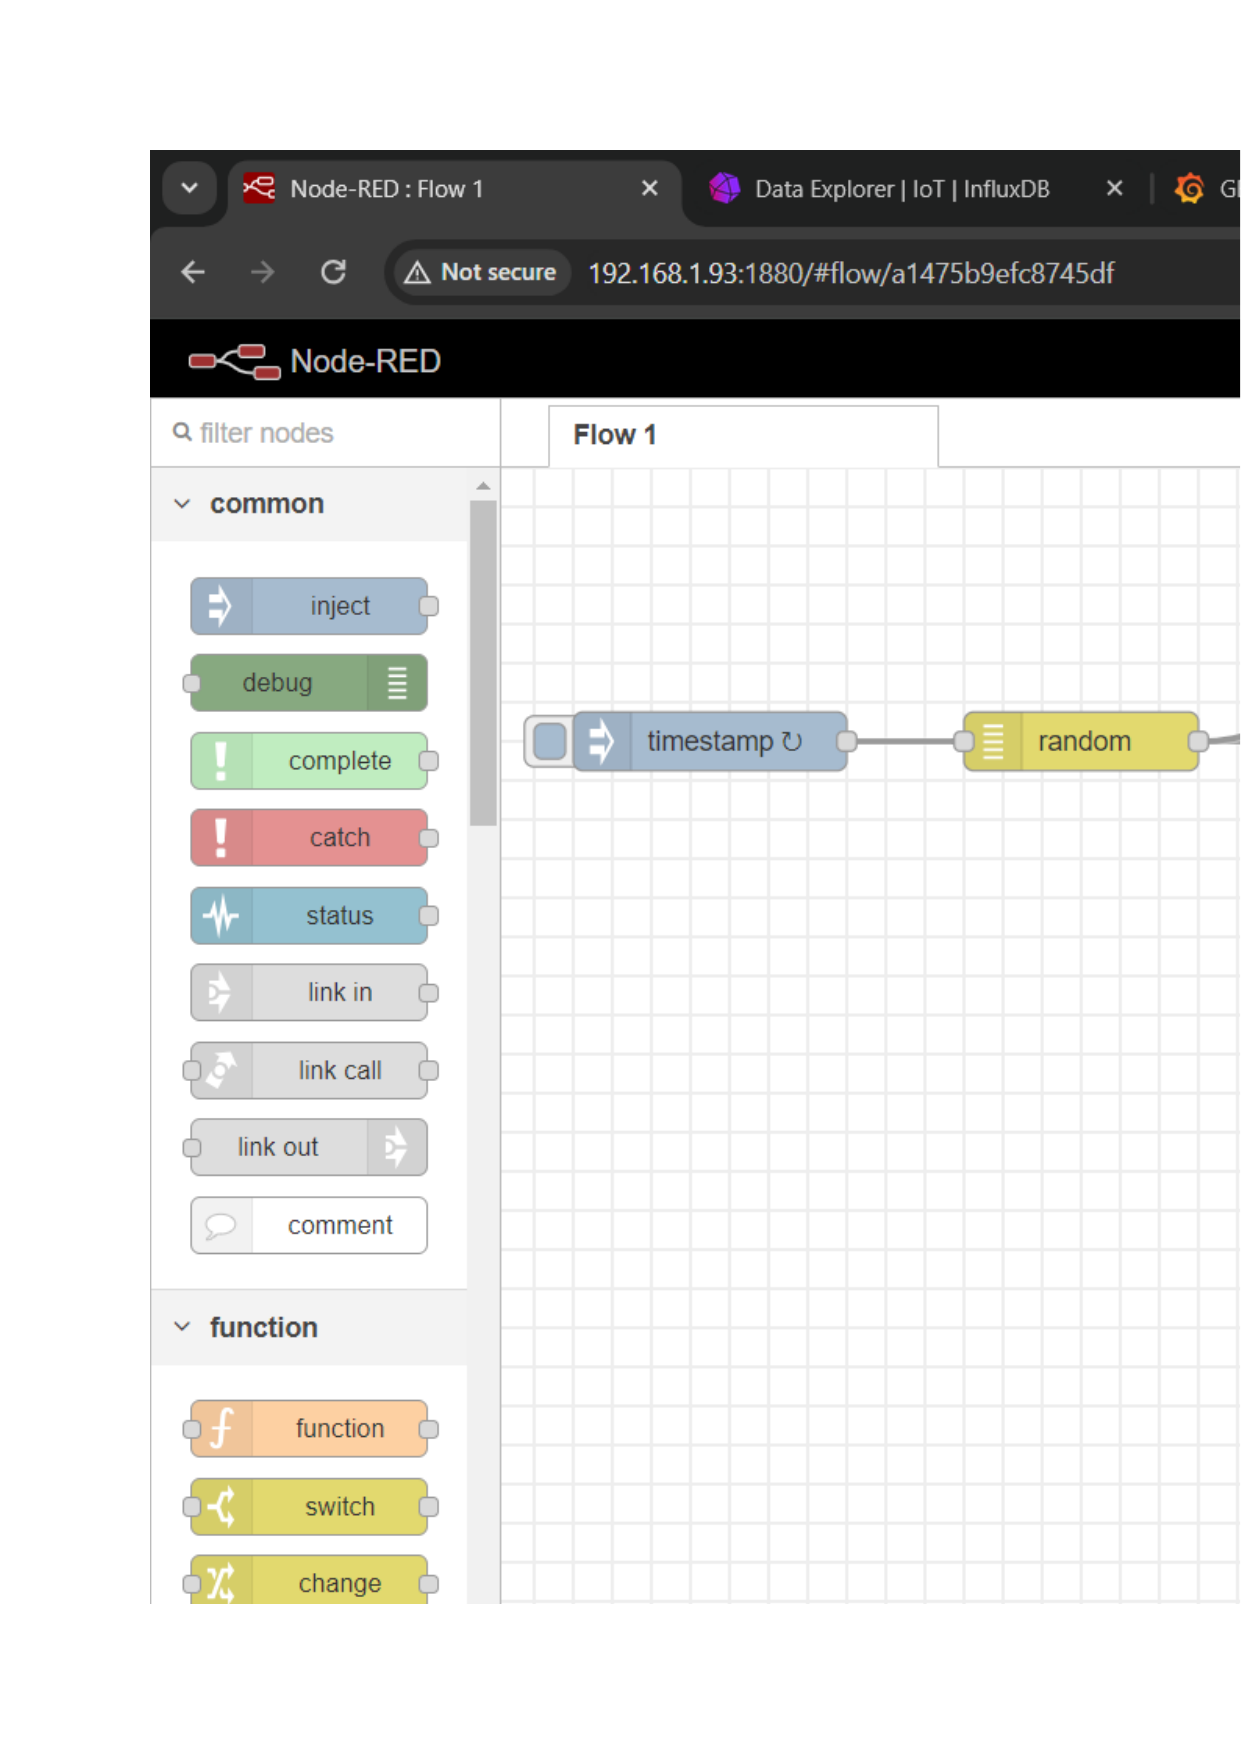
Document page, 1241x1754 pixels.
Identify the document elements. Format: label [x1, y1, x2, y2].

picture [150, 150, 1241, 1604]
